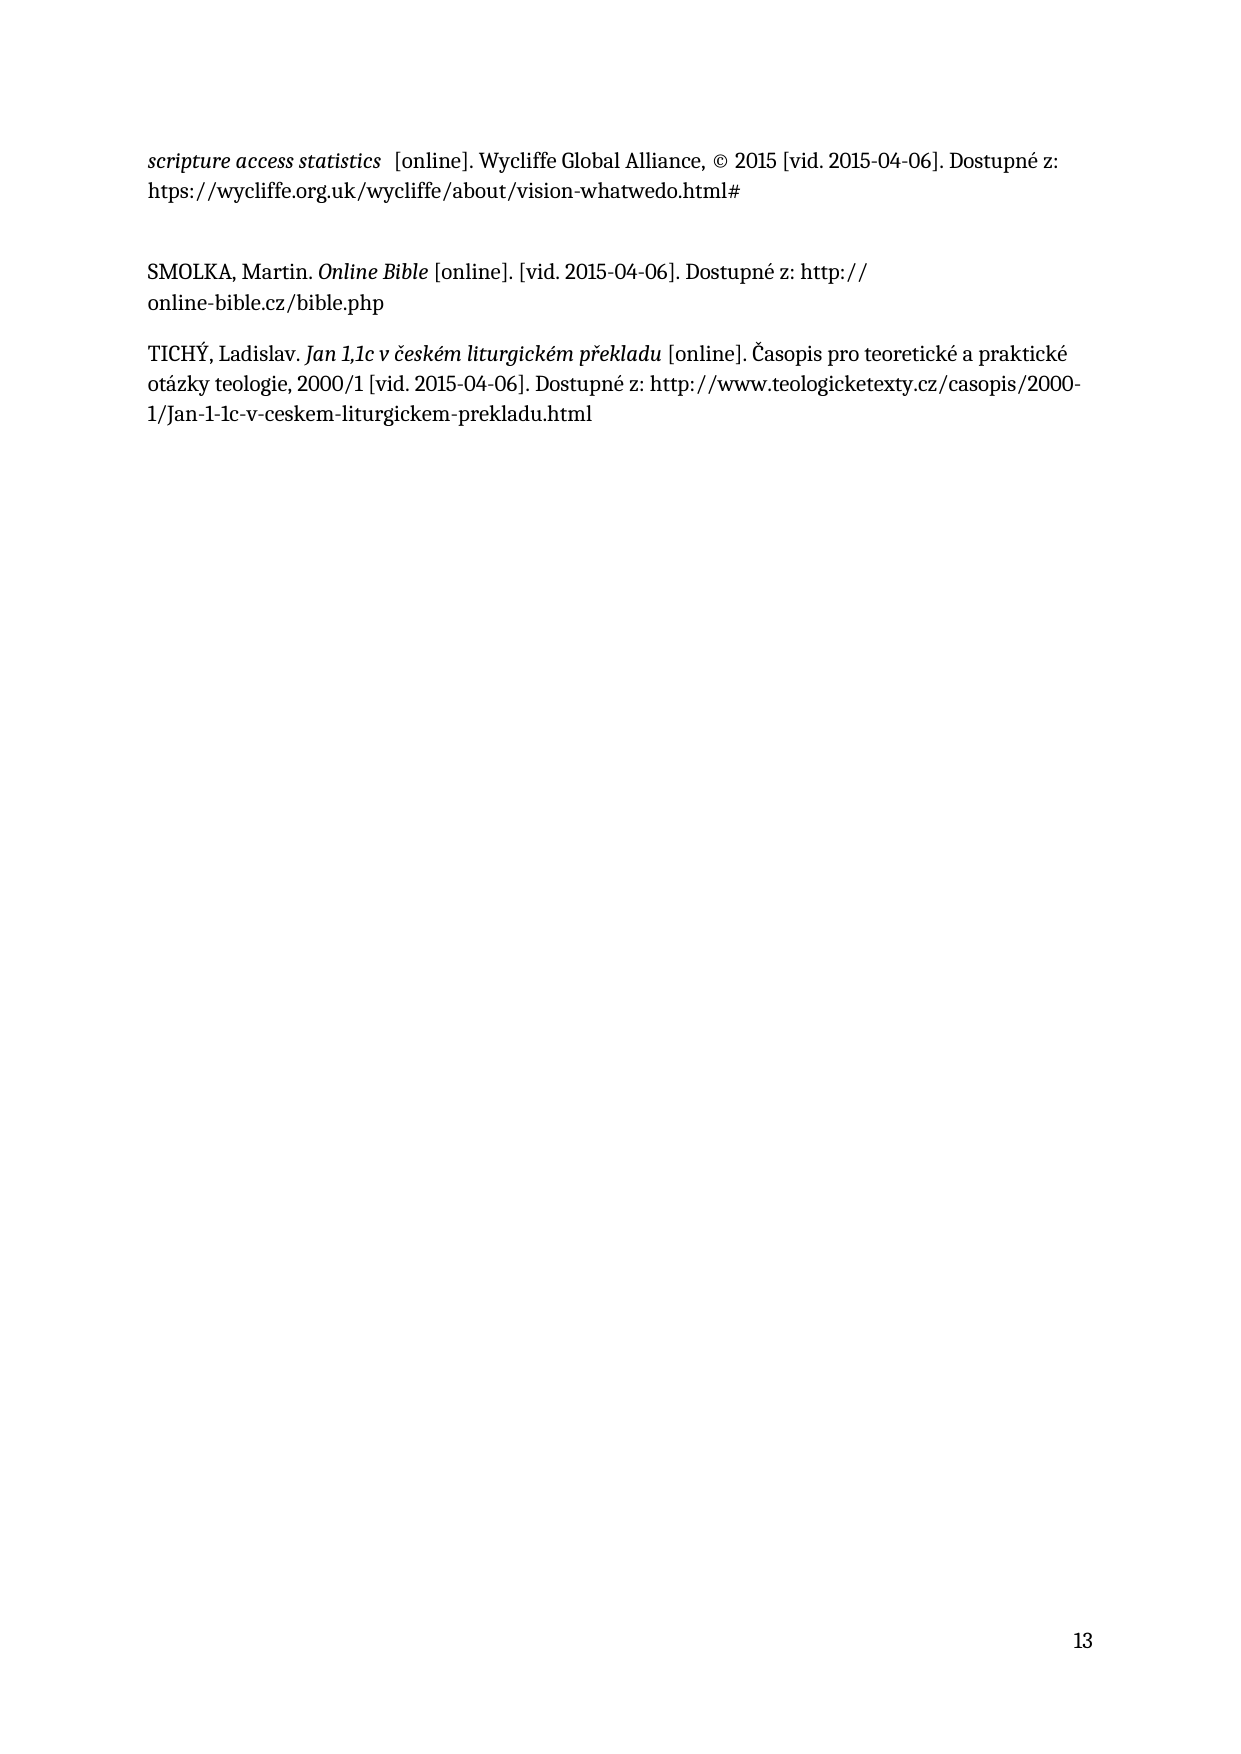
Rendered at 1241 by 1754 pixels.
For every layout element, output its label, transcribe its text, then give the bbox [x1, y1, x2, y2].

text SMOLKA, Martin. Online Bible [online]. [vid. 2015-04-06]. Dostupné z: http:// [148, 259, 1092, 286]
text scripture access statistics [online]. Wycliffe Global Alliance, © 2015 [vid. 2015-04-06]. Dostupné z: htps://wycliffe.org.uk/wycliffe/about/vision-whatwedo.html# [148, 148, 1092, 204]
text TICHÝ, Ladislav. Jan 1,1c v českém liturgickém překladu [online]. Časopis pro teoretické a praktické otázky teologie, 2000/1 [vid. 2015-04-06]. Dostupné z: http://www.teologicketexty.cz/casopis/2000-1/Jan-1-1c-v-ceskem-liturgickem-prekladu.html [148, 340, 1092, 427]
text online-bible.cz/bible.php [148, 289, 1092, 316]
